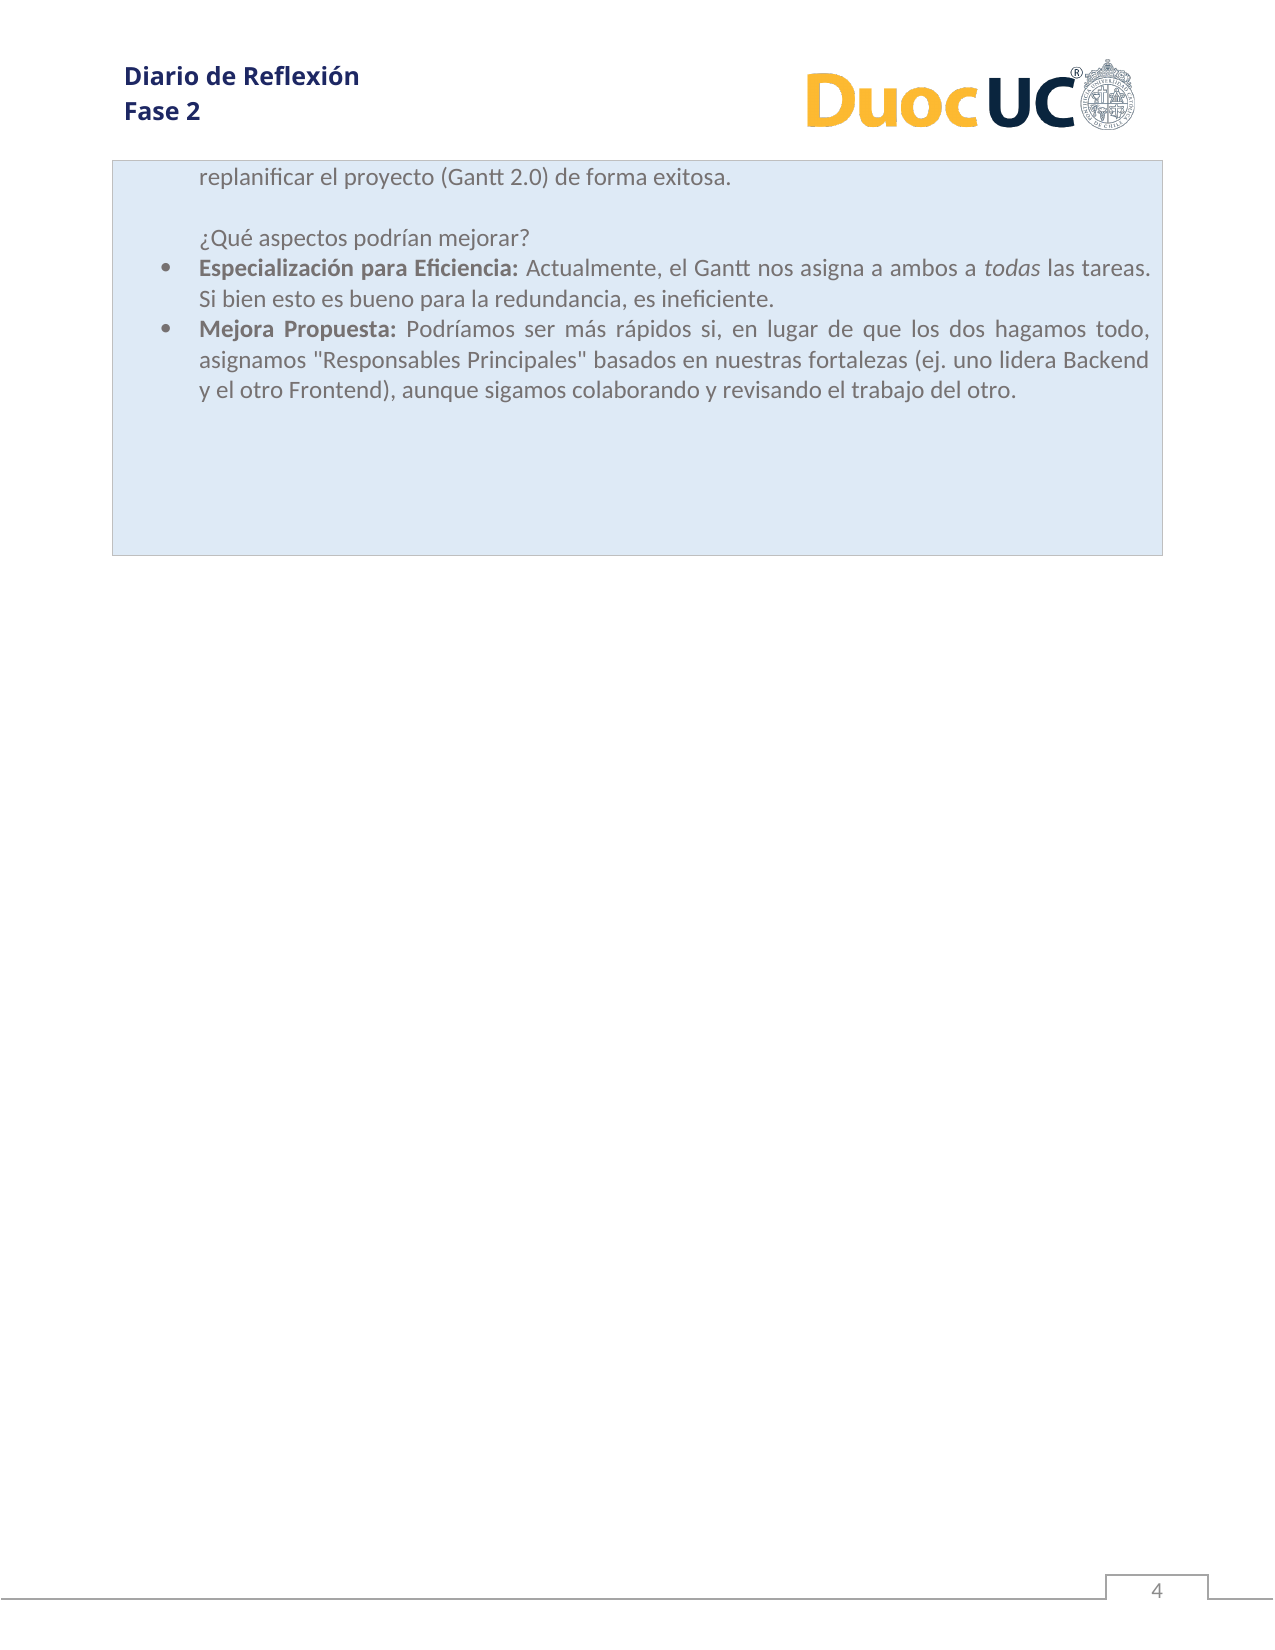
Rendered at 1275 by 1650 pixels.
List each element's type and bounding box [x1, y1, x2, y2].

picture [807, 59, 1135, 130]
table_cell [113, 161, 1162, 555]
